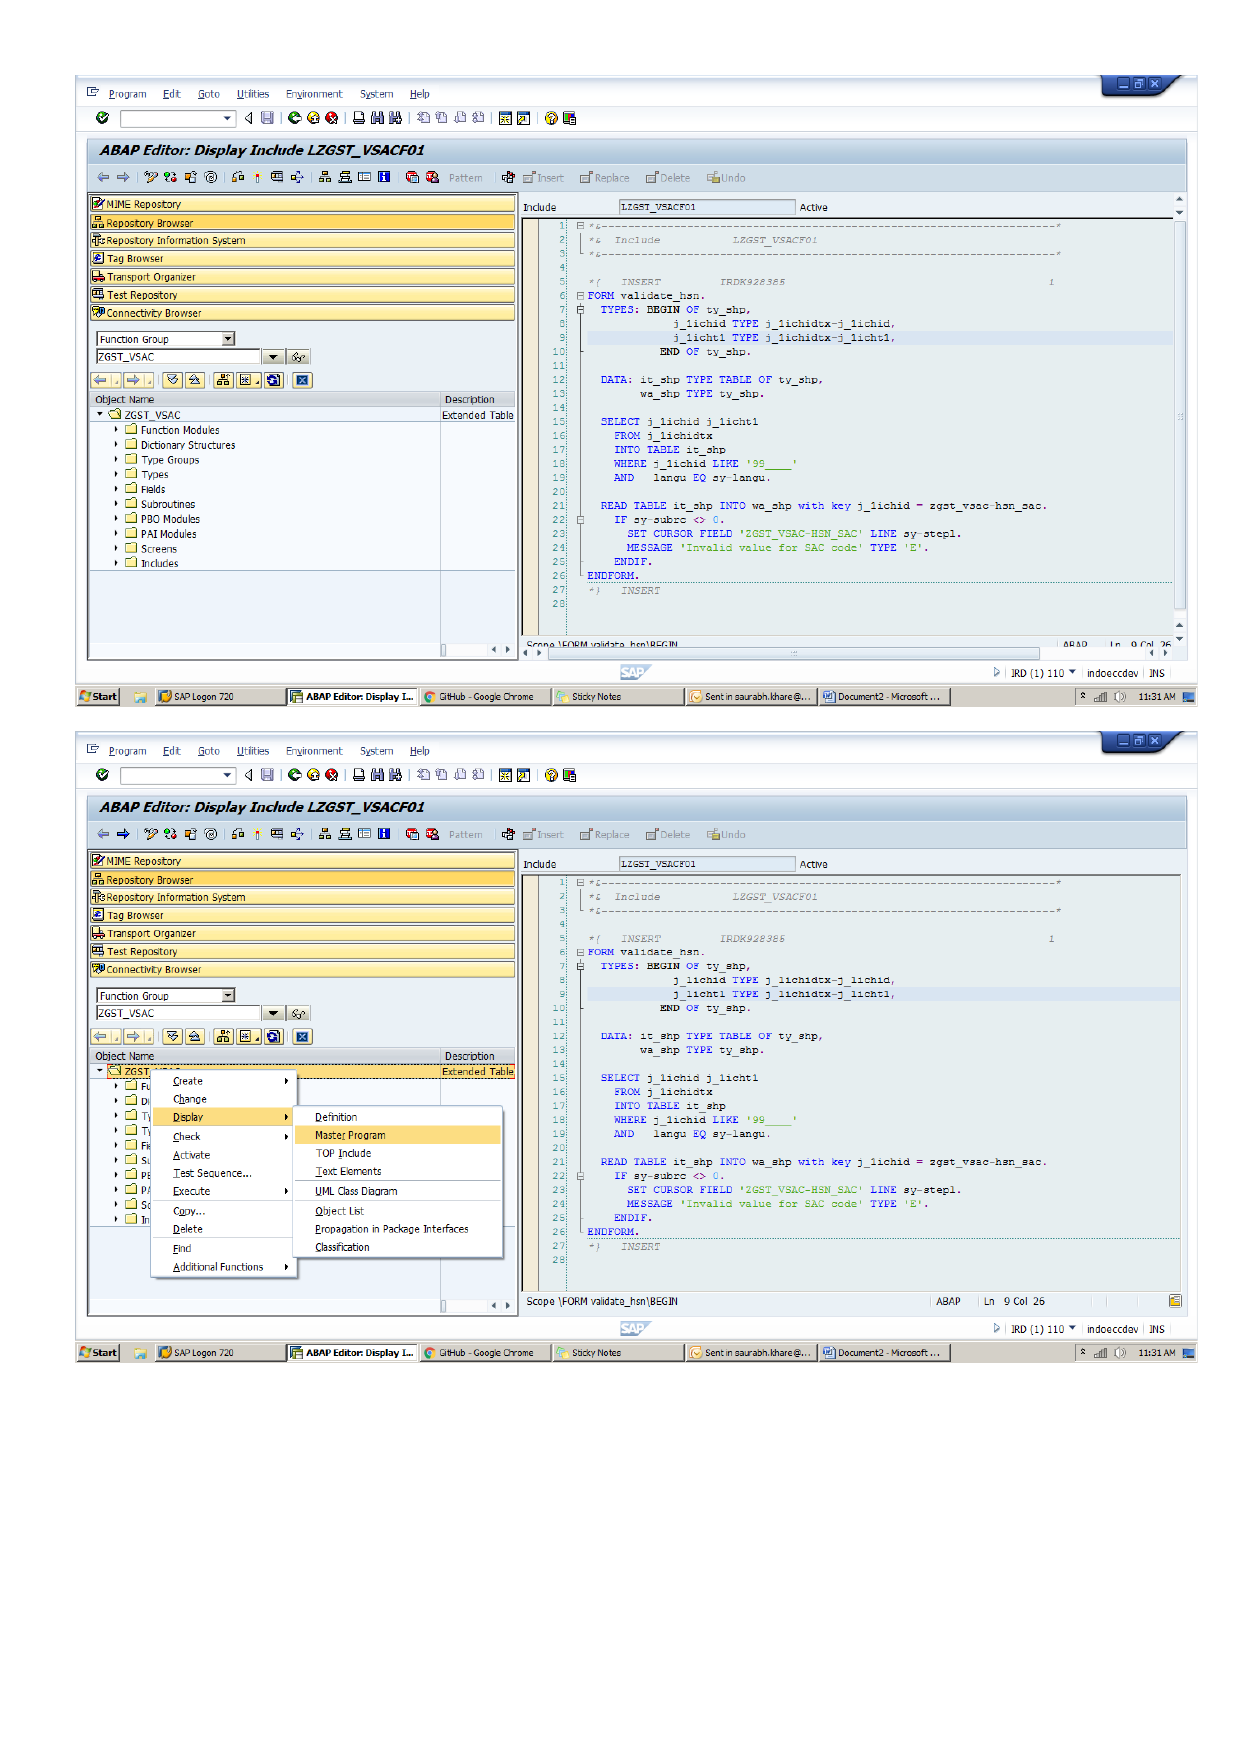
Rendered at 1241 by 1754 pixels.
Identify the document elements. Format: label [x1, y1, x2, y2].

picture [75, 731, 1198, 1363]
picture [75, 75, 1198, 707]
